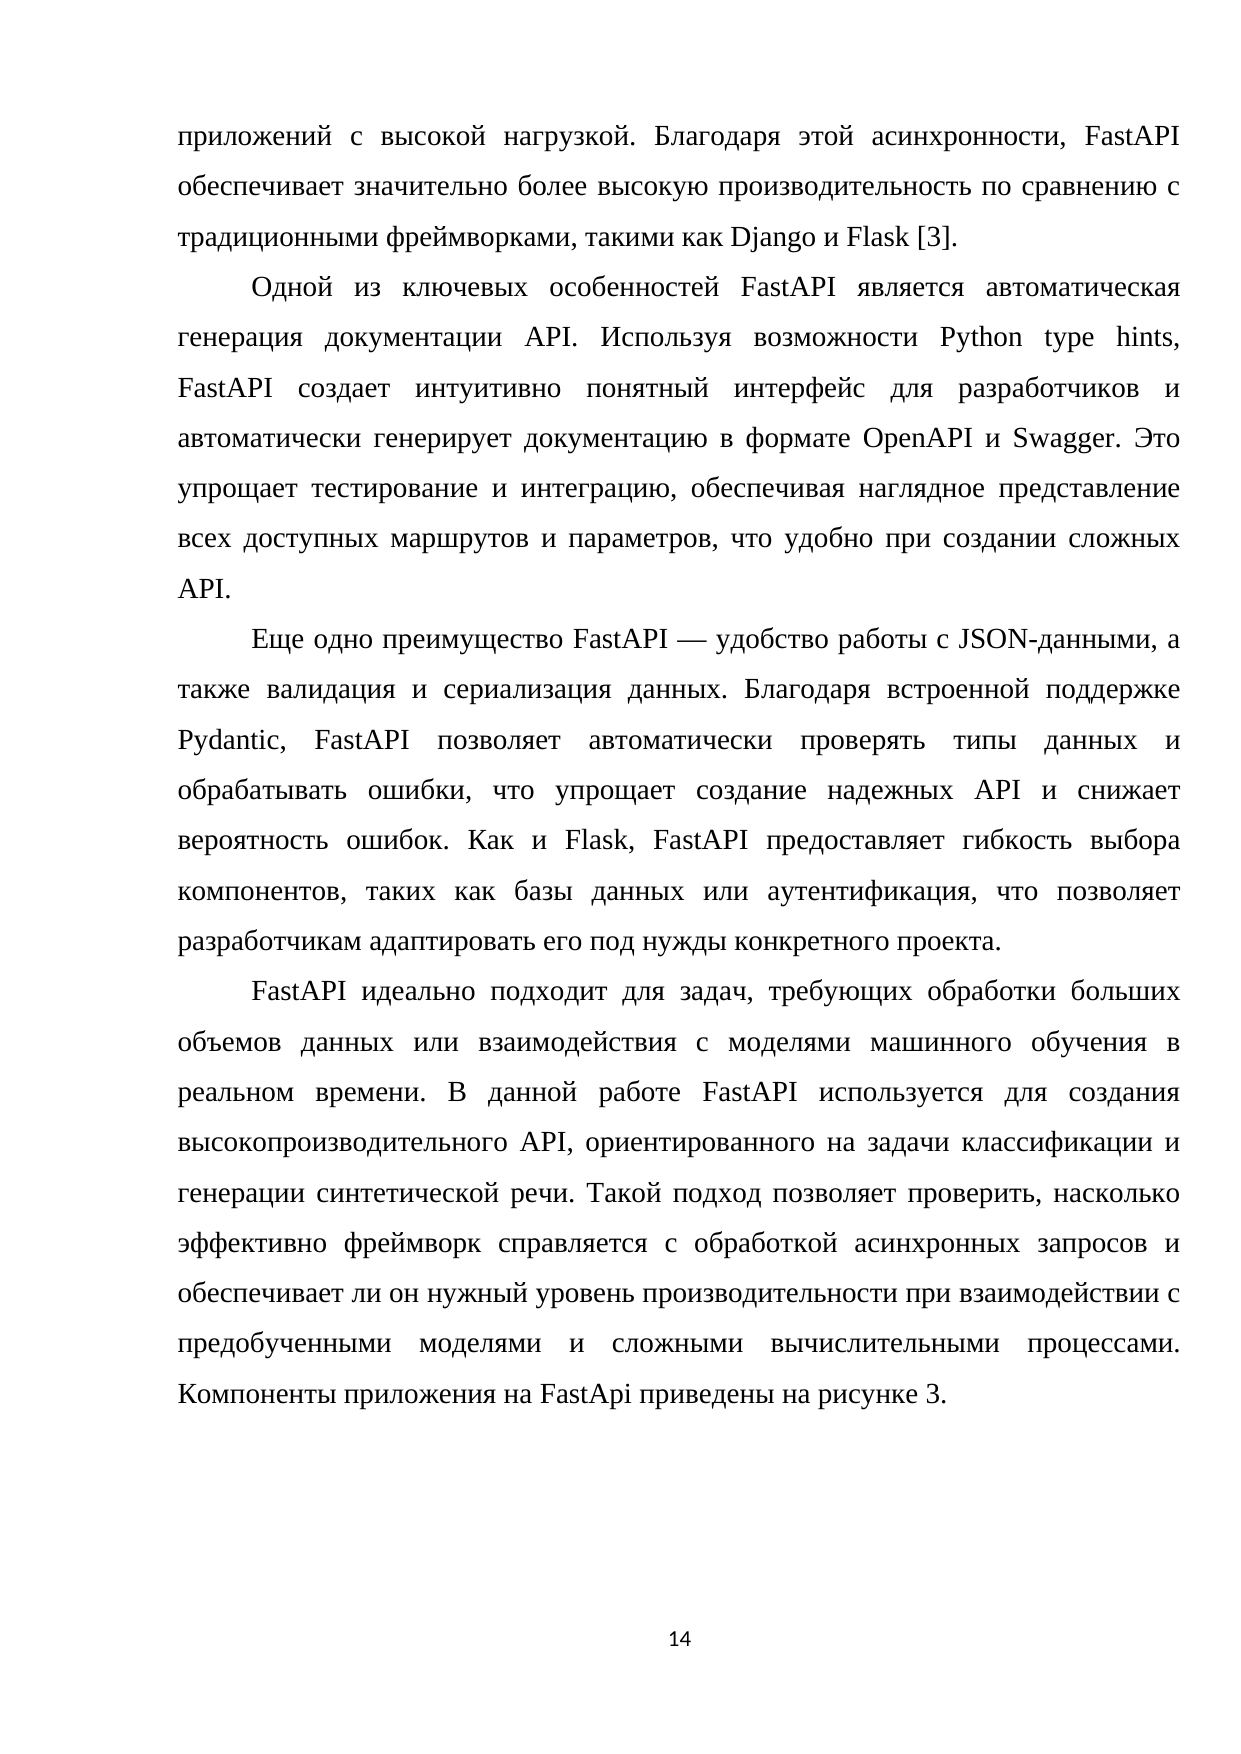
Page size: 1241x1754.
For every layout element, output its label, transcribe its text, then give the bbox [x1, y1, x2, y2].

text Еще одно преимущество FastAPI — удобство работы с JSON-данными, а также валидация и сериализация данных. Благодаря встроенной поддержке Pydantic, FastAPI позволяет автоматически проверять типы данных и обрабатывать ошибки, что упрощает создание надежных API и снижает вероятность ошибок. Как и Flask, FastAPI предоставляет гибкость выбора компонентов, таких как базы данных или аутентификация, что позволяет разработчикам адаптировать его под нужды конкретного проекта. [177, 621, 1181, 957]
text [177, 118, 1181, 252]
text Одной из ключевых особенностей FastAPI является автоматическая генерация документации API. Используя возможности Python type hints, FastAPI создает интуитивно понятный интерфейс для разработчиков и автоматически генерирует документацию в формате OpenAPI и Swagger. Это упрощает тестирование и интеграцию, обеспечивая наглядное представление всех доступных маршрутов и параметров, что удобно при создании сложных API. [177, 269, 1181, 604]
text FastAPI идеально подходит для задач, требующих обработки больших объемов данных или взаимодействия с моделями машинного обучения в реальном времени. В данной работе FastAPI используется для создания высокопроизводительного API, ориентированного на задачи классификации и генерации синтетической речи. Такой подход позволяет проверить, насколько эффективно фреймворк справляется с обработкой асинхронных запросов и обеспечивает ли он нужный уровень производительности при взаимодействии с предобученными моделями и сложными вычислительными процессами. Компоненты приложения на FastApi приведены на рисунке 3. [177, 973, 1181, 1409]
